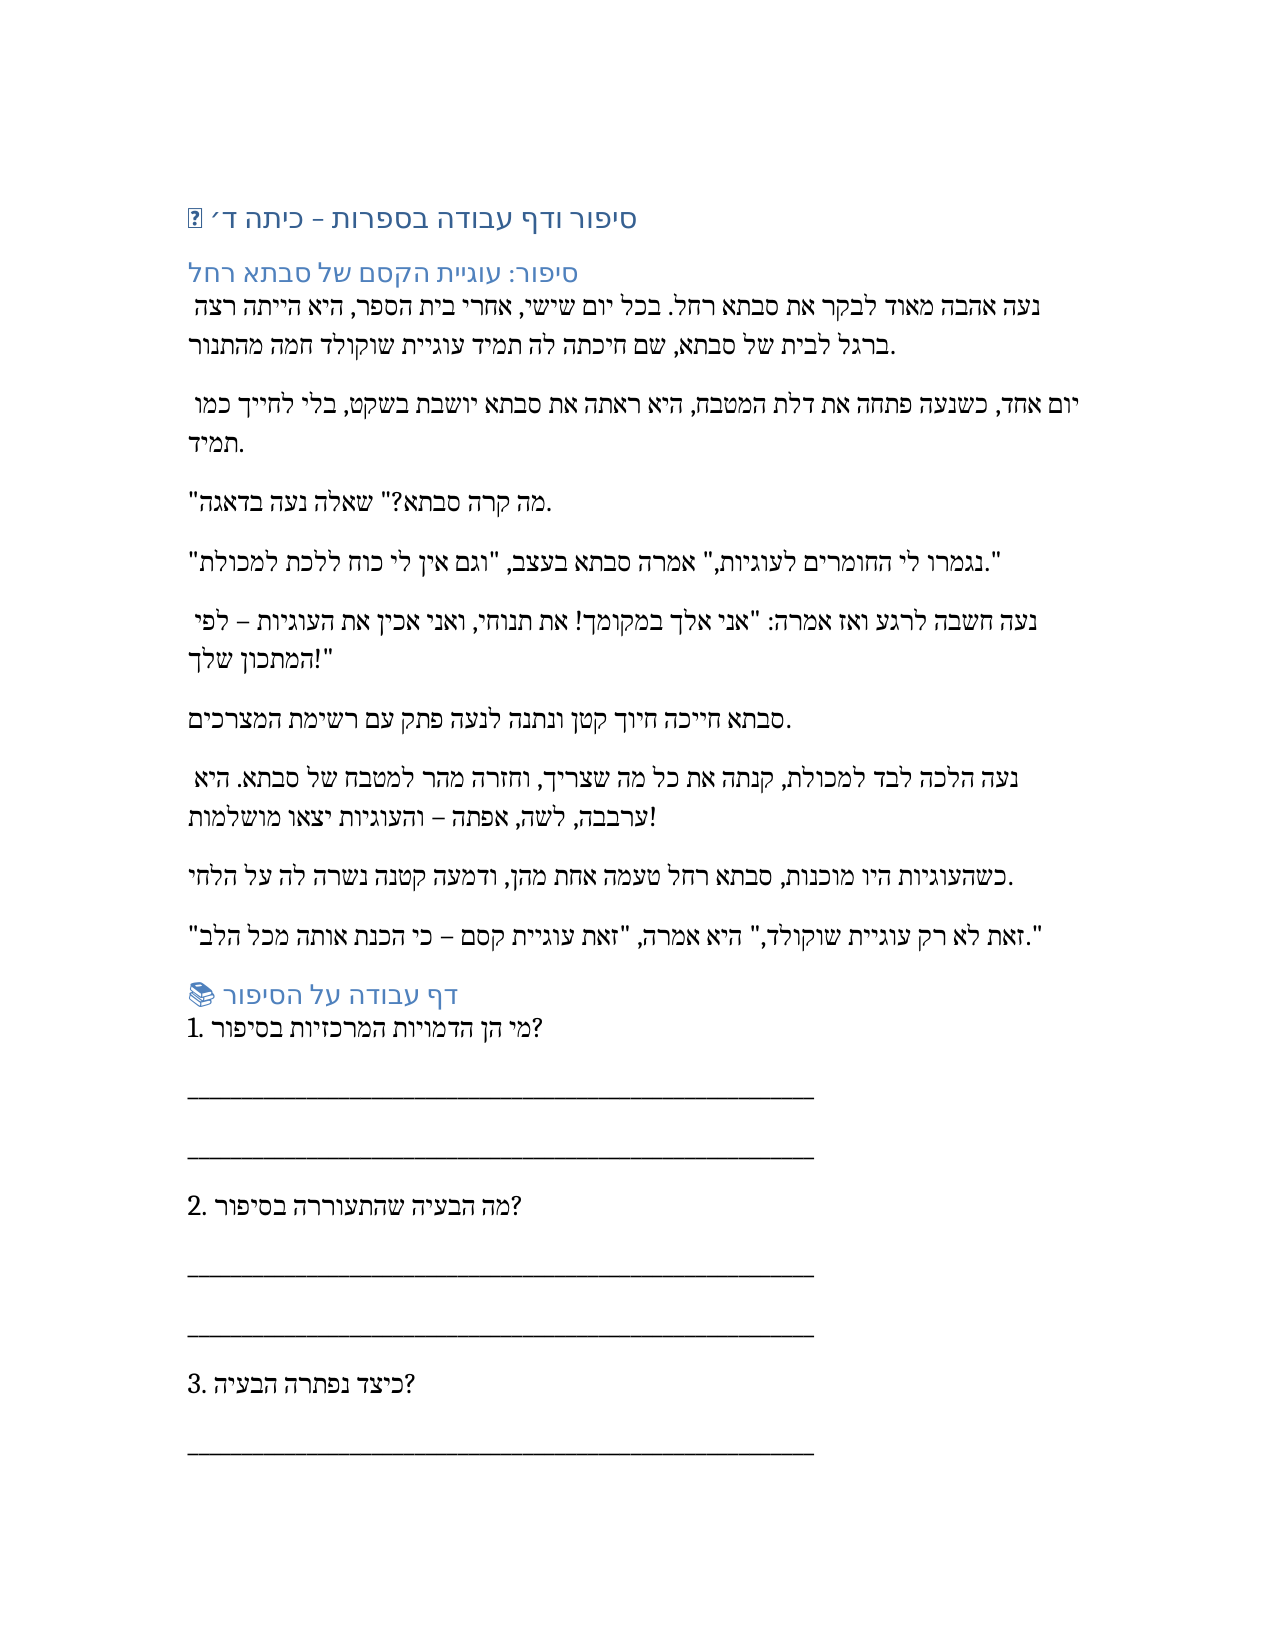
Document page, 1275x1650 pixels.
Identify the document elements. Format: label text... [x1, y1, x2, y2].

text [187, 1248, 1087, 1282]
text 3. כיצד נפתרה הבעיה? [187, 1367, 1087, 1401]
subtitle 📖 סיפור ודף עבודה בספרות – כיתה ד׳ [187, 200, 1087, 236]
subtitle 📚 דף עבודה על הסיפור [187, 978, 1087, 1011]
text נעה הלכה לבד למכולת, קנתה את כל מה שצריך, וחזרה מהר למטבח של סבתא. היא ערבבה, לשה, אפתה – והעוגיות יצאו מושלמות! [187, 761, 1087, 833]
text __________________________________________________________ [187, 1130, 1087, 1163]
text "נגמרו לי החומרים לעוגיות," אמרה סבתא בעצב, "וגם אין לי כוח ללכת למכולת." [187, 545, 1087, 578]
text 1. מי הן הדמויות המרכזיות בסיפור? [187, 1011, 1087, 1044]
text 2. מה הבעיה שהתעוררה בסיפור? [187, 1189, 1087, 1223]
text "זאת לא רק עוגיית שוקולד," היא אמרה, "זאת עוגיית קסם – כי הכנת אותה מכל הלב." [187, 919, 1087, 952]
text נעה חשבה לרגע ואז אמרה: "אני אלך במקומך! את תנוחי, ואני אכין את העוגיות – לפי המתכון שלך!" [187, 604, 1087, 676]
text סבתא חייכה חיוך קטן ונתנה לנעה פתק עם רשימת המצרכים. [187, 702, 1087, 736]
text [187, 1308, 1087, 1341]
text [187, 1427, 1087, 1460]
subtitle סיפור: עוגיית הקסם של סבתא רחל [187, 256, 1087, 289]
text כשהעוגיות היו מוכנות, סבתא רחל טעמה אחת מהן, ודמעה קטנה נשרה לה על הלחי. [187, 859, 1087, 893]
text "מה קרה סבתא?" שאלה נעה בדאגה. [187, 485, 1087, 519]
text יום אחד, כשנעה פתחה את דלת המטבח, היא ראתה את סבתא יושבת בשקט, בלי לחייך כמו תמיד. [187, 387, 1087, 459]
text __________________________________________________________ [187, 1070, 1087, 1104]
text נעה אהבה מאוד לבקר את סבתא רחל. בכל יום שישי, אחרי בית הספר, היא הייתה רצה ברגל לבית של סבתא, שם חיכתה לה תמיד עוגיית שוקולד חמה מהתנור. [187, 289, 1087, 362]
